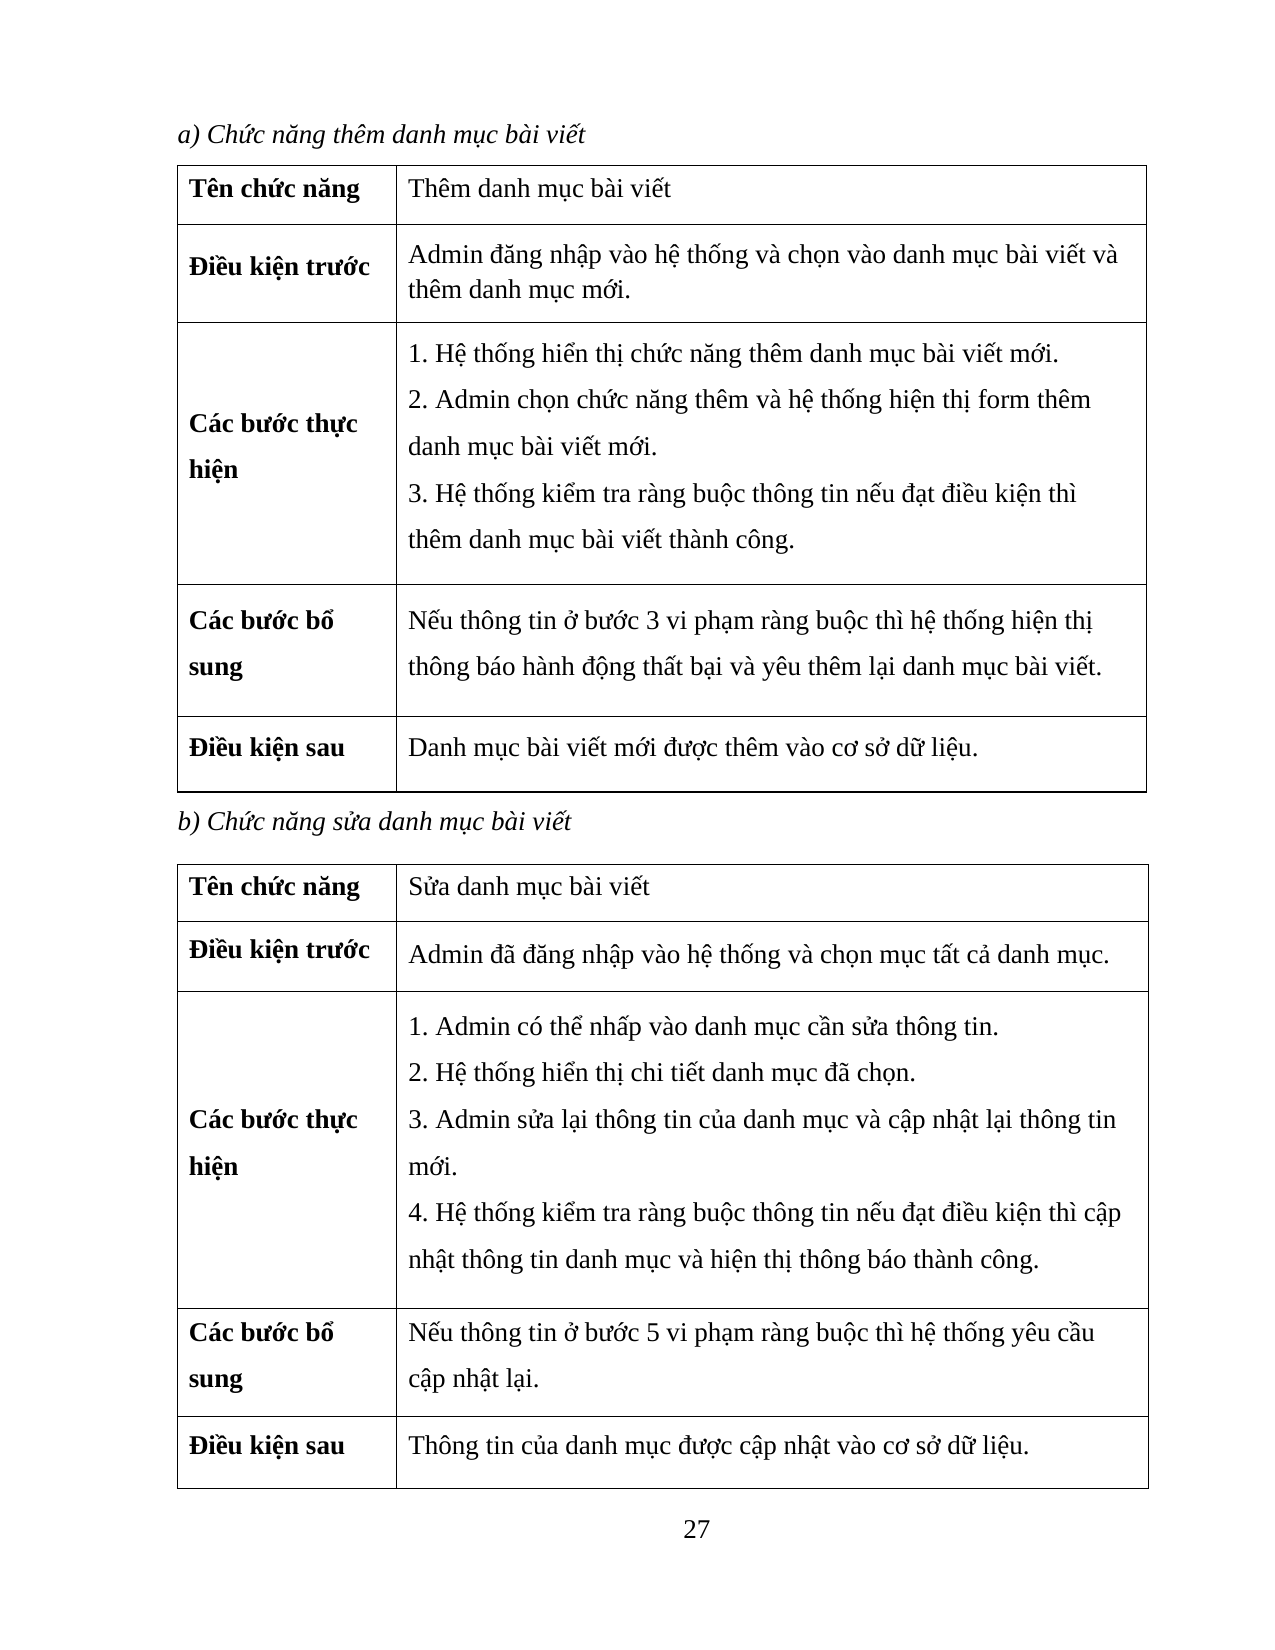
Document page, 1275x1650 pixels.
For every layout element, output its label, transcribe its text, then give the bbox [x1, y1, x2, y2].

table_cell Các bước bổ sung [178, 585, 396, 716]
table_cell Nếu thông tin ở bước 5 vi phạm ràng buộc thì hệ thống yêu cầu cập nhật lại. [397, 1309, 1148, 1416]
table_cell Điều kiện trước [178, 922, 396, 991]
table_cell Nếu thông tin ở bước 3 vi phạm ràng buộc thì hệ thống hiện thị thông báo hành động thất bại và yêu thêm lại danh mục bài viết. [397, 585, 1146, 716]
table_header Sửa danh mục bài viết [397, 865, 1148, 921]
table_cell Danh mục bài viết mới được thêm vào cơ sở dữ liệu. [397, 717, 1146, 791]
text a) Chức năng thêm danh mục bài viết [177, 118, 1157, 149]
table_cell Các bước thực hiện [178, 992, 396, 1308]
table_cell Điều kiện trước [178, 225, 396, 322]
table_cell Điều kiện sau [178, 717, 396, 791]
table_cell Thông tin của danh mục được cập nhật vào cơ sở dữ liệu. [397, 1417, 1148, 1488]
table_header Thêm danh mục bài viết [397, 166, 1146, 224]
table_cell Các bước thực hiện [178, 323, 396, 584]
text b) Chức năng sửa danh mục bài viết [177, 805, 1157, 836]
table_cell Điều kiện sau [178, 1417, 396, 1488]
table_cell Các bước bổ sung [178, 1309, 396, 1416]
table_cell 1. Hệ thống hiển thị chức năng thêm danh mục bài viết mới. 2. Admin chọn chức năng thêm và hệ thống hiện thị form thêm danh mục bài viết mới. 3. Hệ thống kiểm tra ràng buộc thông tin nếu đạt điều kiện thì thêm danh mục bài viết thành công. [397, 323, 1146, 584]
table_header Tên chức năng [178, 865, 396, 921]
table_cell Admin đã đăng nhập vào hệ thống và chọn mục tất cả danh mục. [397, 922, 1148, 991]
table_cell Admin đăng nhập vào hệ thống và chọn vào danh mục bài viết và thêm danh mục mới. [397, 225, 1146, 322]
table_cell 1. Admin có thể nhấp vào danh mục cần sửa thông tin. 2. Hệ thống hiển thị chi tiết danh mục đã chọn. 3. Admin sửa lại thông tin của danh mục và cập nhật lại thông tin mới. 4. Hệ thống kiểm tra ràng buộc thông tin nếu đạt điều kiện thì cập nhật thông tin danh mục và hiện thị thông báo thành công. [397, 992, 1148, 1308]
table_header Tên chức năng [178, 166, 396, 224]
